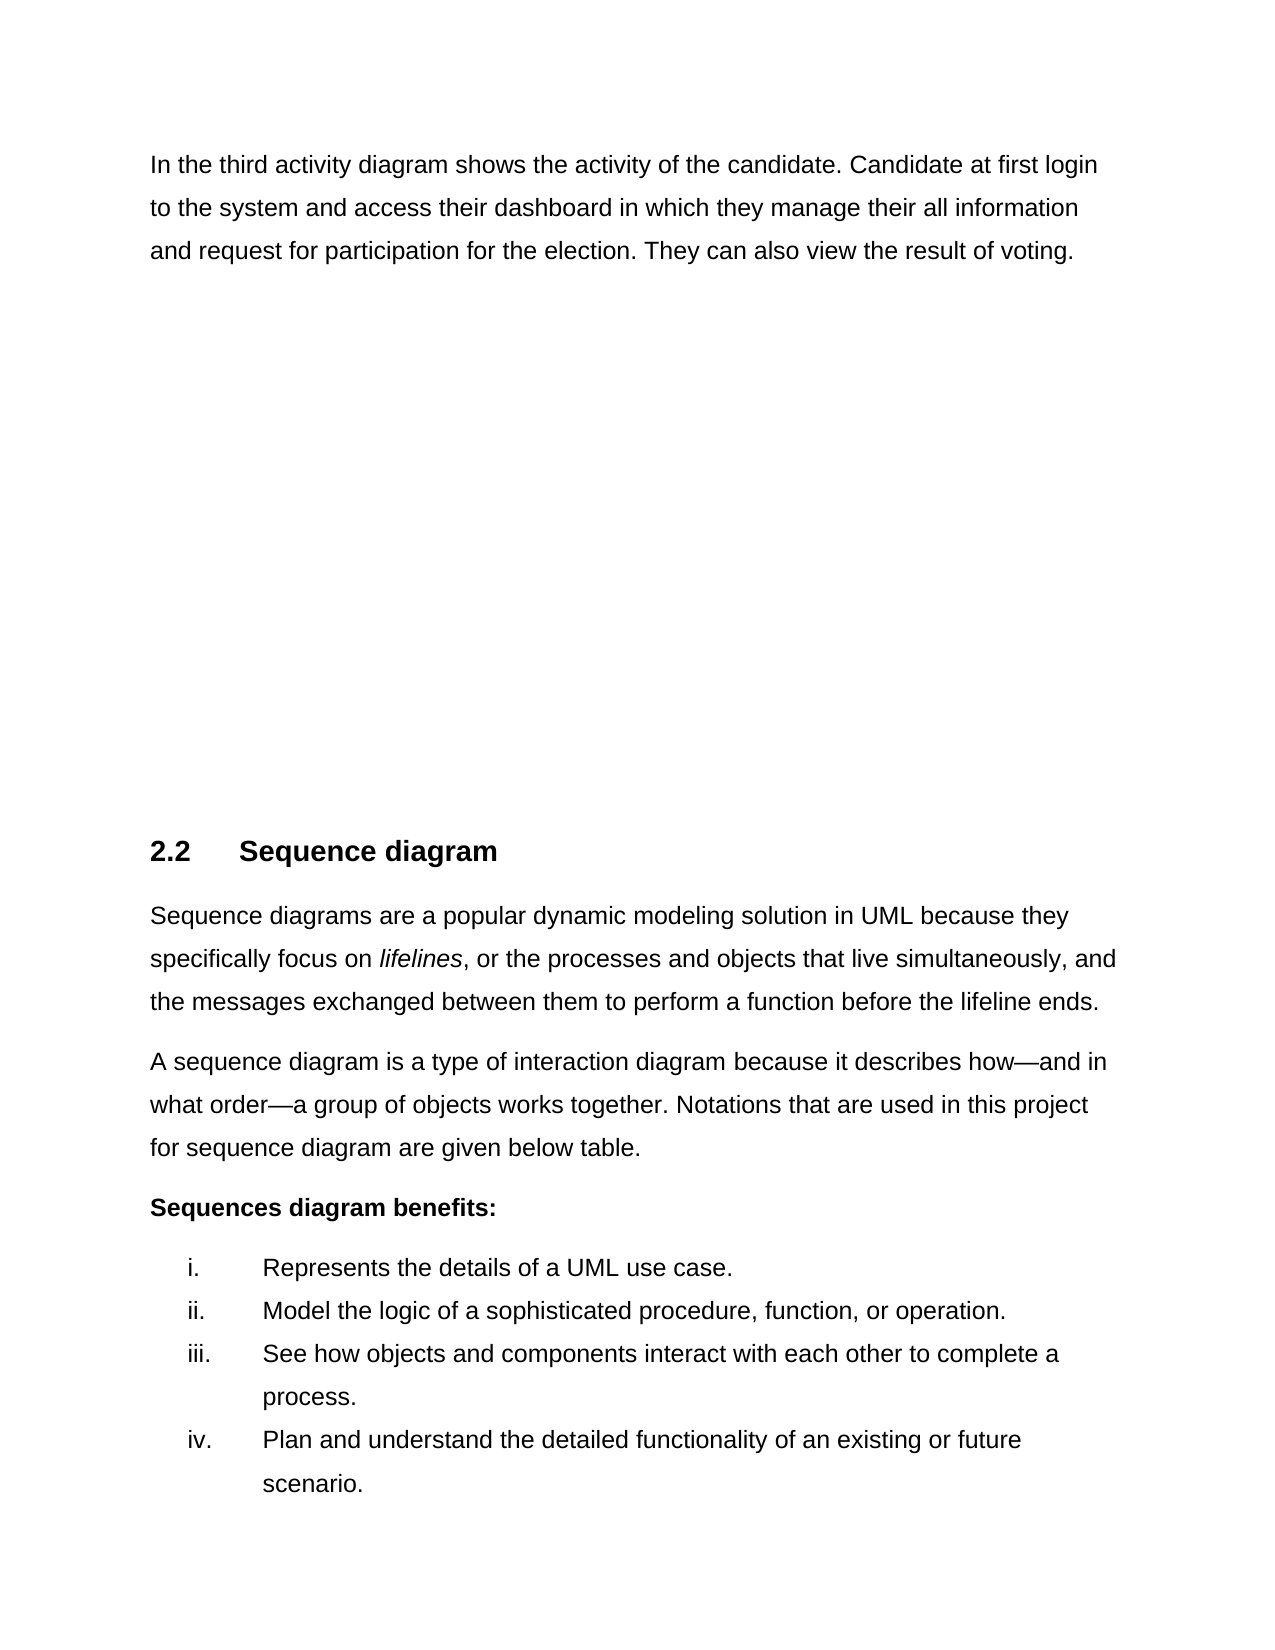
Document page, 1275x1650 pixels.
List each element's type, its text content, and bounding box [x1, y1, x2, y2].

text Sequence diagrams are a popular dynamic modeling solution in UML because they specifically focus on lifelines, or the processes and objects that live simultaneously, and the messages exchanged between them to perform a function before the lifeline ends. [150, 901, 1125, 1016]
list Plan and understand the detailed functionality of an existing or future scenario. [187, 1426, 1125, 1497]
list See how objects and components interact with each other to complete a process. [187, 1339, 1125, 1411]
text In the third activity diagram shows the activity of the candidate. Candidate at first login to the system and access their dashboard in which they manage their all information and request for participation for the election. They can also view the result of voting. [150, 150, 1125, 265]
list Represents the details of a UML use case. [187, 1253, 1125, 1282]
list Model the logic of a sophisticated procedure, function, or operation. [187, 1296, 1125, 1325]
list Sequence diagram [150, 834, 1125, 868]
text A sequence diagram is a type of interaction diagram because it describes how—and in what order—a group of objects works together. Notations that are used in this project for sequence diagram are given below table. [150, 1047, 1125, 1162]
text Sequences diagram benefits: [150, 1193, 1125, 1222]
